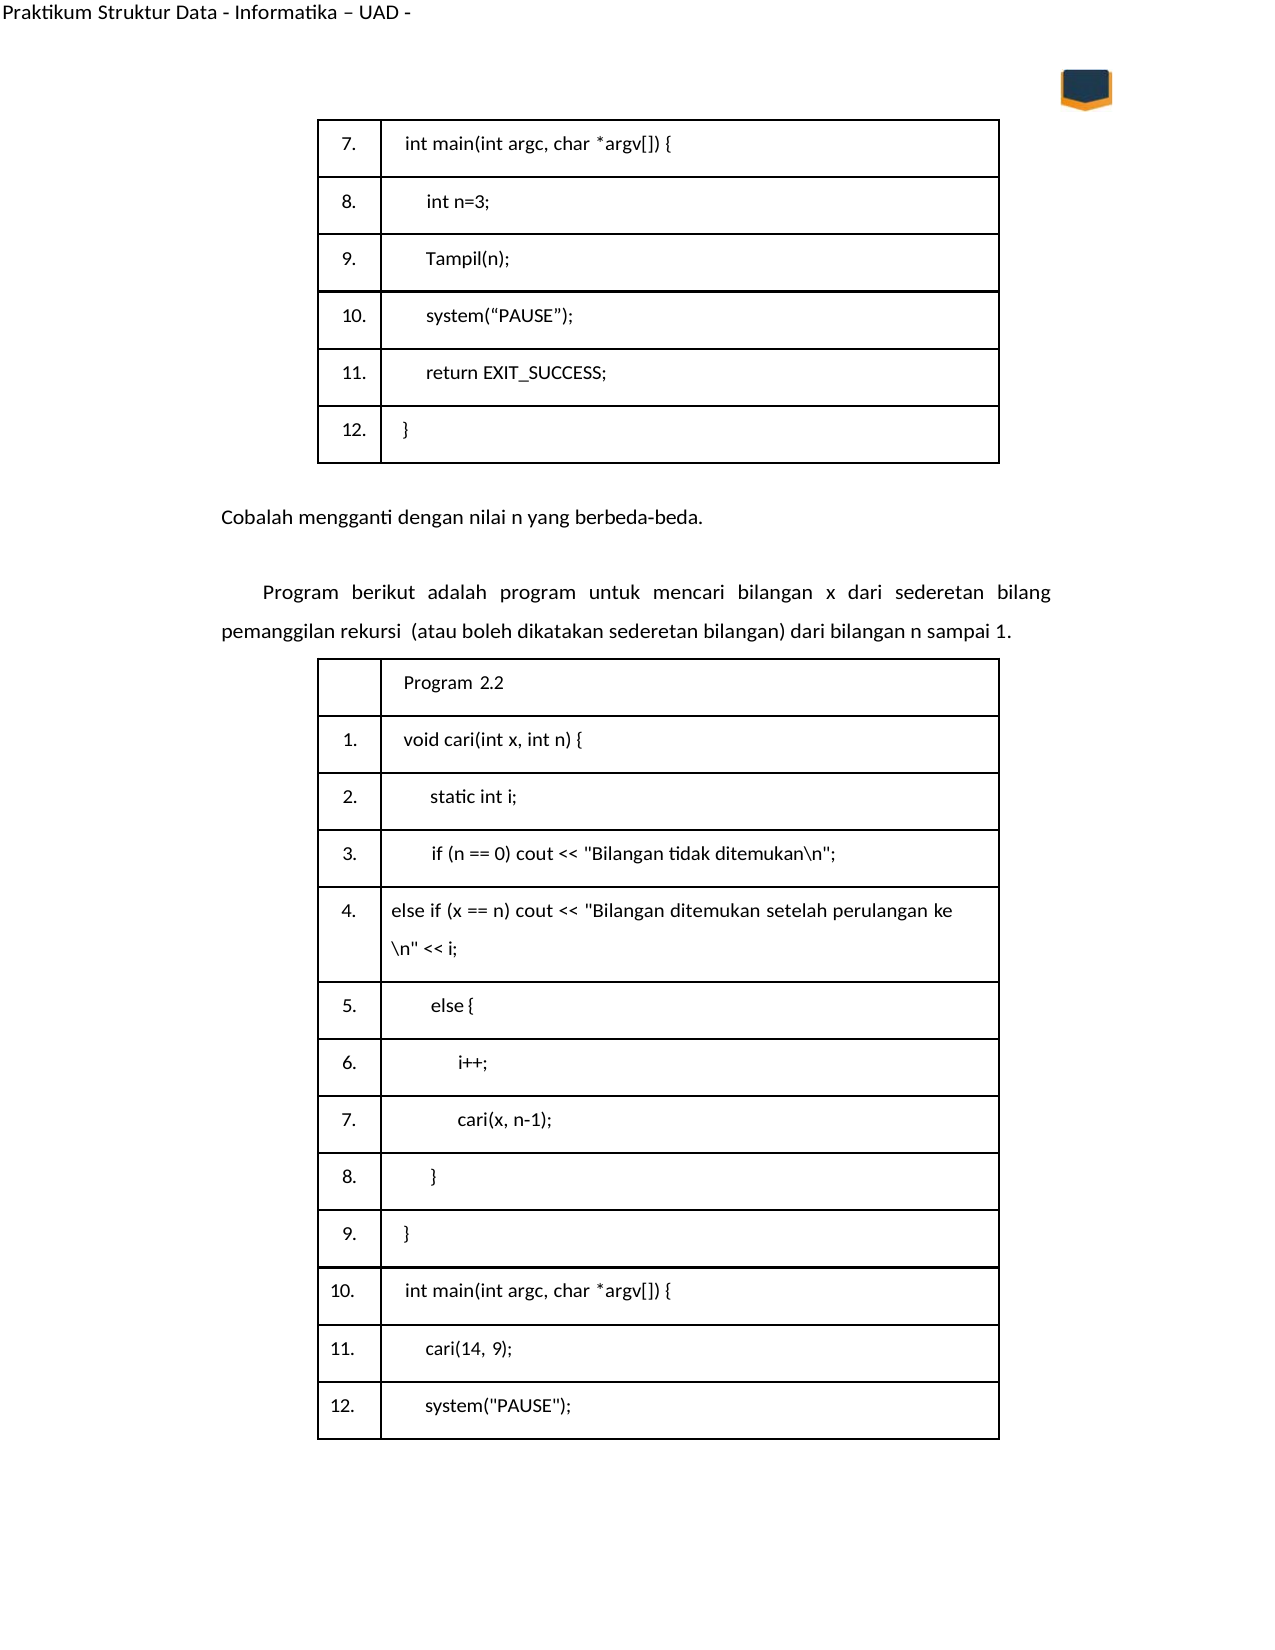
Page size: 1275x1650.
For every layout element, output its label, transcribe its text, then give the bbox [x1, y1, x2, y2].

table_cell 2. [319, 774, 380, 829]
table_cell 9. [319, 1211, 380, 1266]
table_cell i++; [382, 1040, 998, 1095]
table_cell return EXIT_SUCCESS; [382, 350, 998, 404]
table_cell 8. [319, 178, 380, 233]
table_cell } [382, 1154, 998, 1209]
table_cell cari(14, 9); [382, 1326, 998, 1381]
table_header 7. [319, 121, 380, 176]
table_cell if (n == 0) cout << "Bilangan tidak ditemukan\n"; [382, 831, 998, 886]
table_cell int n=3; [382, 178, 998, 233]
table_cell 8. [319, 1154, 380, 1209]
table_cell 3. [319, 831, 380, 886]
table_cell 10. [319, 1269, 380, 1323]
table_cell 5. [319, 983, 380, 1038]
table_cell 11. [319, 1326, 380, 1381]
table_cell } [382, 1211, 998, 1266]
table_header Program 2.2 [382, 660, 998, 715]
table_cell 11. [319, 350, 380, 404]
table_cell 12. [319, 1383, 380, 1438]
table_cell 12. [319, 407, 380, 462]
table_cell else { [382, 983, 998, 1038]
table_cell int main(int argc, char *argv[]) { [382, 1269, 998, 1323]
table_cell 4. [319, 888, 380, 981]
table_cell 6. [319, 1040, 380, 1095]
table_cell 10. [319, 293, 380, 347]
table_cell 9. [319, 235, 380, 290]
text Program berikut adalah program untuk mencari bilangan x dari sederetan bilang pemanggilan rekursi (atau boleh dikatakan sederetan bilangan) dari bilangan n sampai 1. [221, 579, 1099, 644]
table_header [319, 660, 380, 715]
table_cell else if (x == n) cout << "Bilangan ditemukan setelah perulangan ke \n" << i; [382, 888, 998, 981]
text Cobalah mengganti dengan nilai n yang berbeda‐beda. [221, 504, 1192, 529]
table_cell void cari(int x, int n) { [382, 717, 998, 772]
table_cell cari(x, n‐1); [382, 1097, 998, 1152]
table_cell 1. [319, 717, 380, 772]
picture [1060, 69, 1113, 112]
table_cell system(“PAUSE”); [382, 293, 998, 347]
table_cell Tampil(n); [382, 235, 998, 290]
table_cell static int i; [382, 774, 998, 829]
table_cell system("PAUSE"); [382, 1383, 998, 1438]
table_cell } [382, 407, 998, 462]
table_header int main(int argc, char *argv[]) { [382, 121, 998, 176]
table_cell 7. [319, 1097, 380, 1152]
